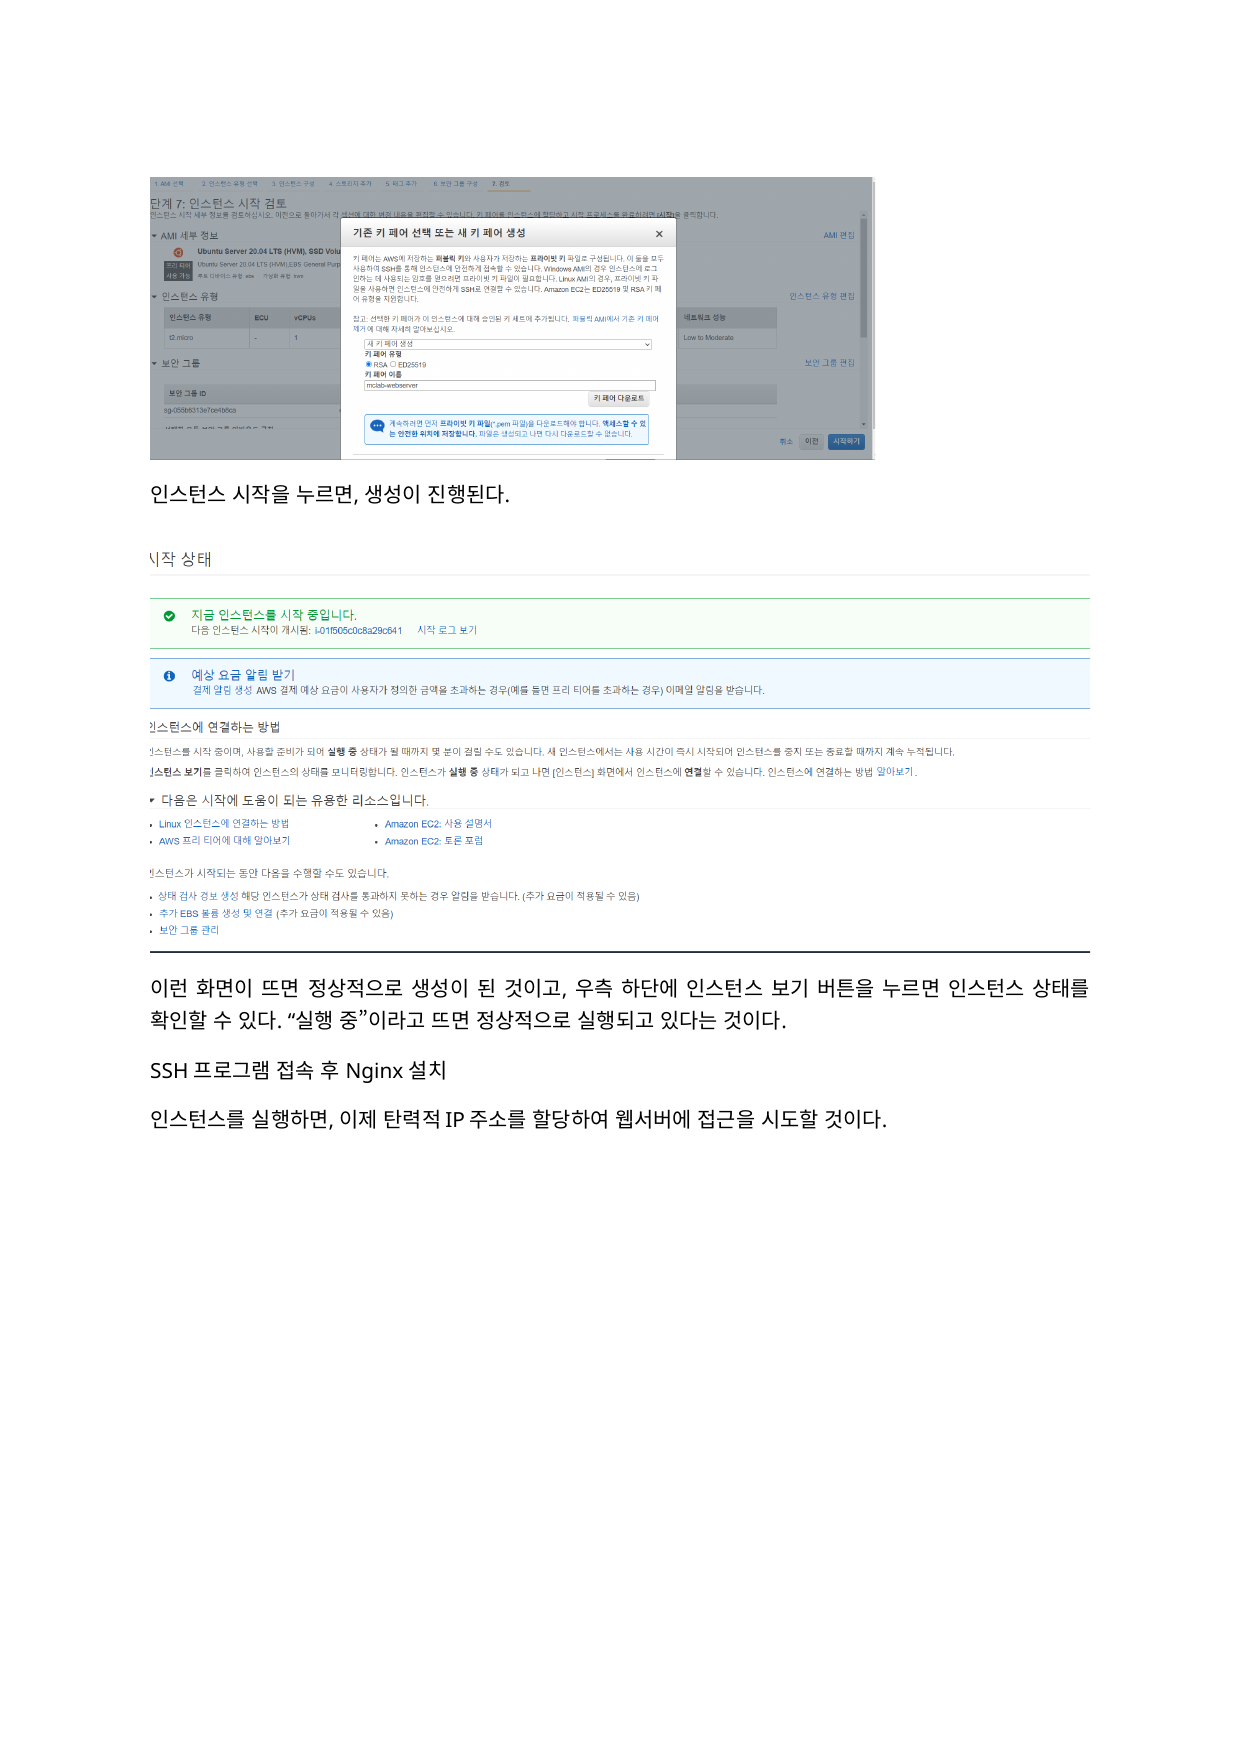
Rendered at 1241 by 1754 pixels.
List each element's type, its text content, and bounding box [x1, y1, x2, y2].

subtitle SSH 프로그램 접속 후 Nginx 설치 [150, 1054, 1090, 1084]
picture [150, 177, 876, 460]
picture [150, 527, 1091, 953]
text 이런 화면이 뜨면 정상적으로 생성이 된 것이고, 우측 하단에 인스턴스 보기 버튼을 누르면 인스턴스 상태를 확인할 수 있다. “실행 중”이라고 뜨면 정상적으로 실행되고 있다는 것이다. [150, 972, 1090, 1035]
text 인스턴스 시작을 누르면, 생성이 진행된다. [150, 478, 1090, 509]
text 인스턴스를 실행하면, 이제 탄력적IP주소를 할당하여 웹서버에 접근을 시도할 것이다. [150, 1103, 1090, 1133]
